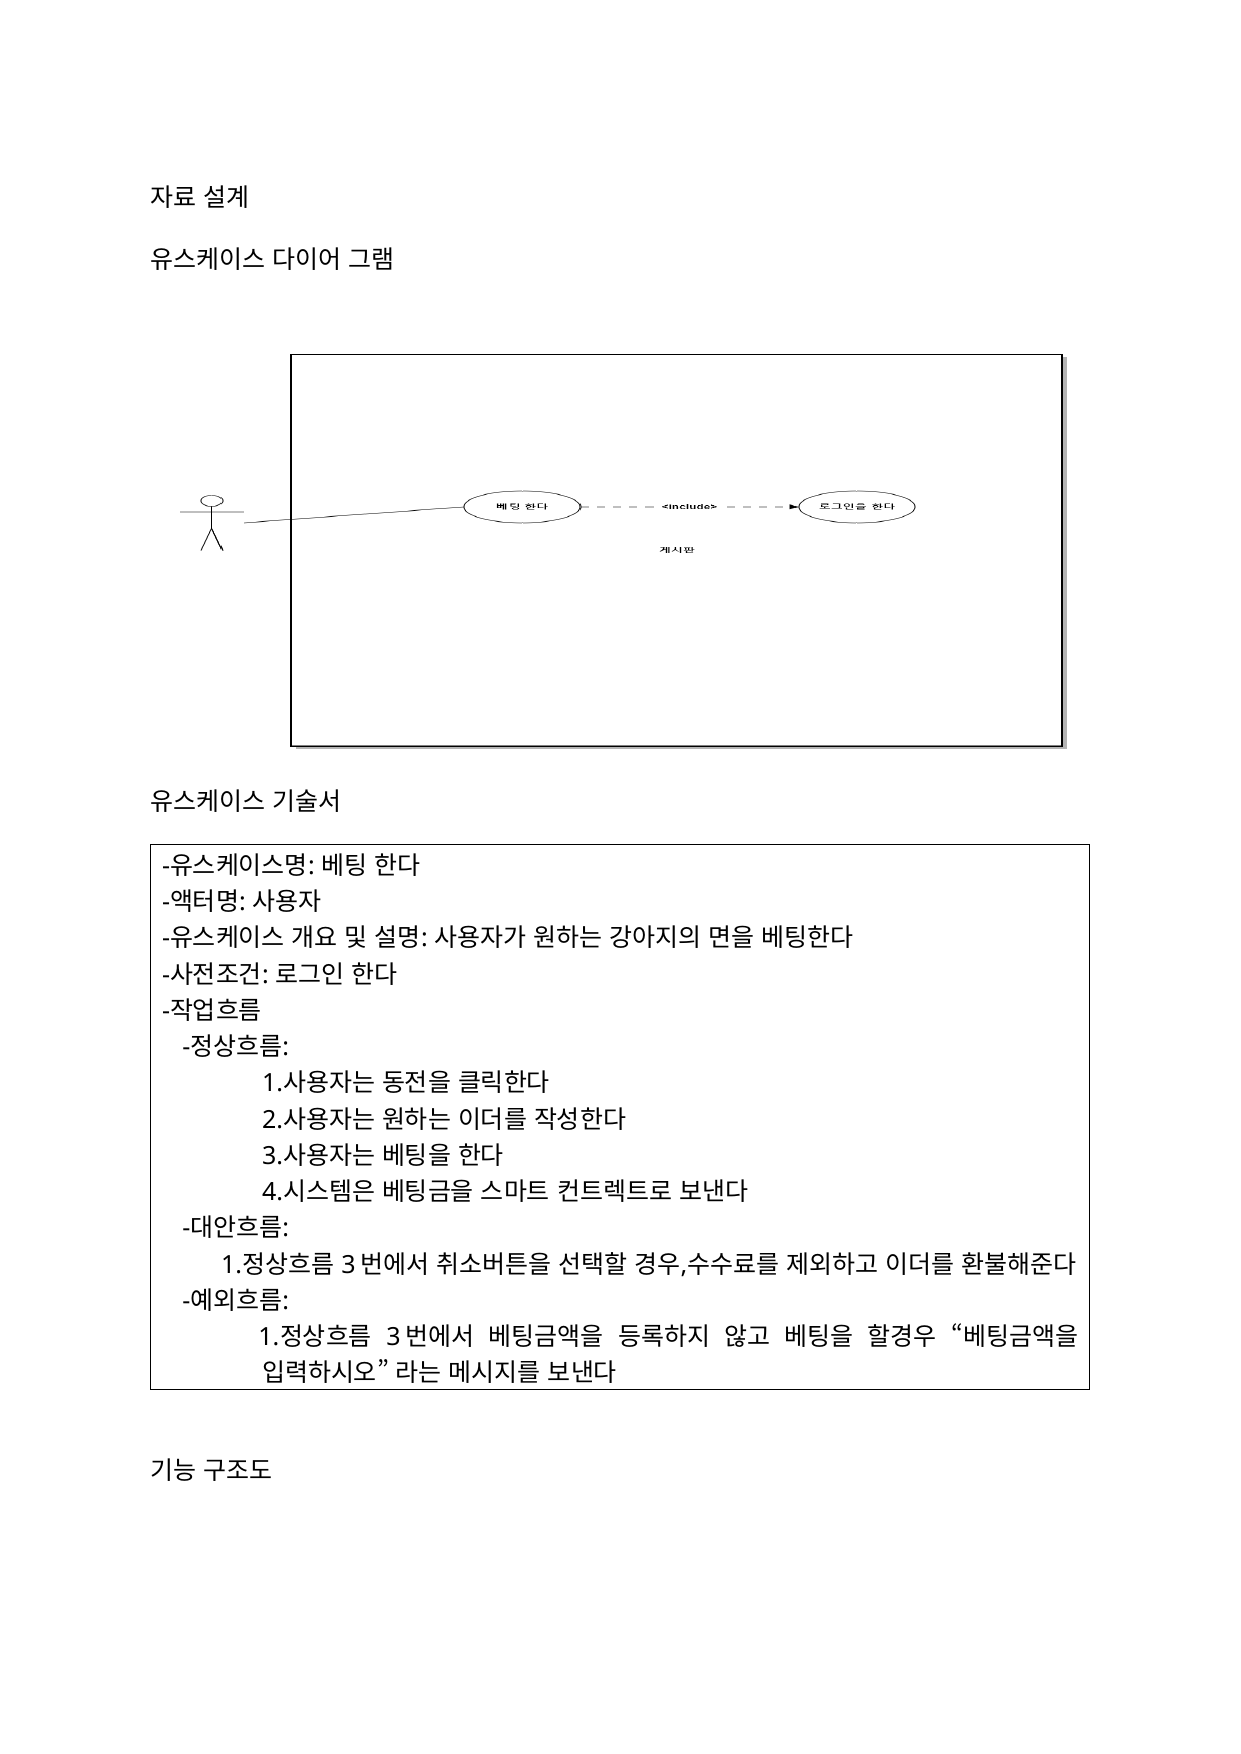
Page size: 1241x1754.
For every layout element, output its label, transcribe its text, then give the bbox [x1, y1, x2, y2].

text 기능 구조도 [150, 1450, 1090, 1486]
text 유스케이스 다이어 그램 [150, 240, 1090, 276]
text 유스케이스 기술서 [150, 782, 1090, 818]
picture [150, 302, 1083, 757]
table_header -유스케이스명: 베팅 한다 -액터명: 사용자 -유스케이스 개요 및 설명: 사용자가 원하는 강아지의 면을 베팅한다 -사전조건: 로그인 한다 -작업흐름 -정상흐름: 1.사용자는 동전을 클릭한다 2.사용자는 원하는 이더를 작성한다 3.사용자는 베팅을 한다 4.시스템은 베팅금을 스마트 컨트렉트로 보낸다 -대안흐름: 1.정상흐름 3번에서 취소버튼을 선택할 경우,수수료를 제외하고 이더를 환불해준다 -예외흐름: 1.정상흐름 3번에서 베팅금액을 등록하지 않고 베팅을 할경우 “베팅금액을 입력하시오” 라는 메시지를 보낸다 [151, 845, 1089, 1389]
text 자료 설계 [150, 177, 1090, 213]
